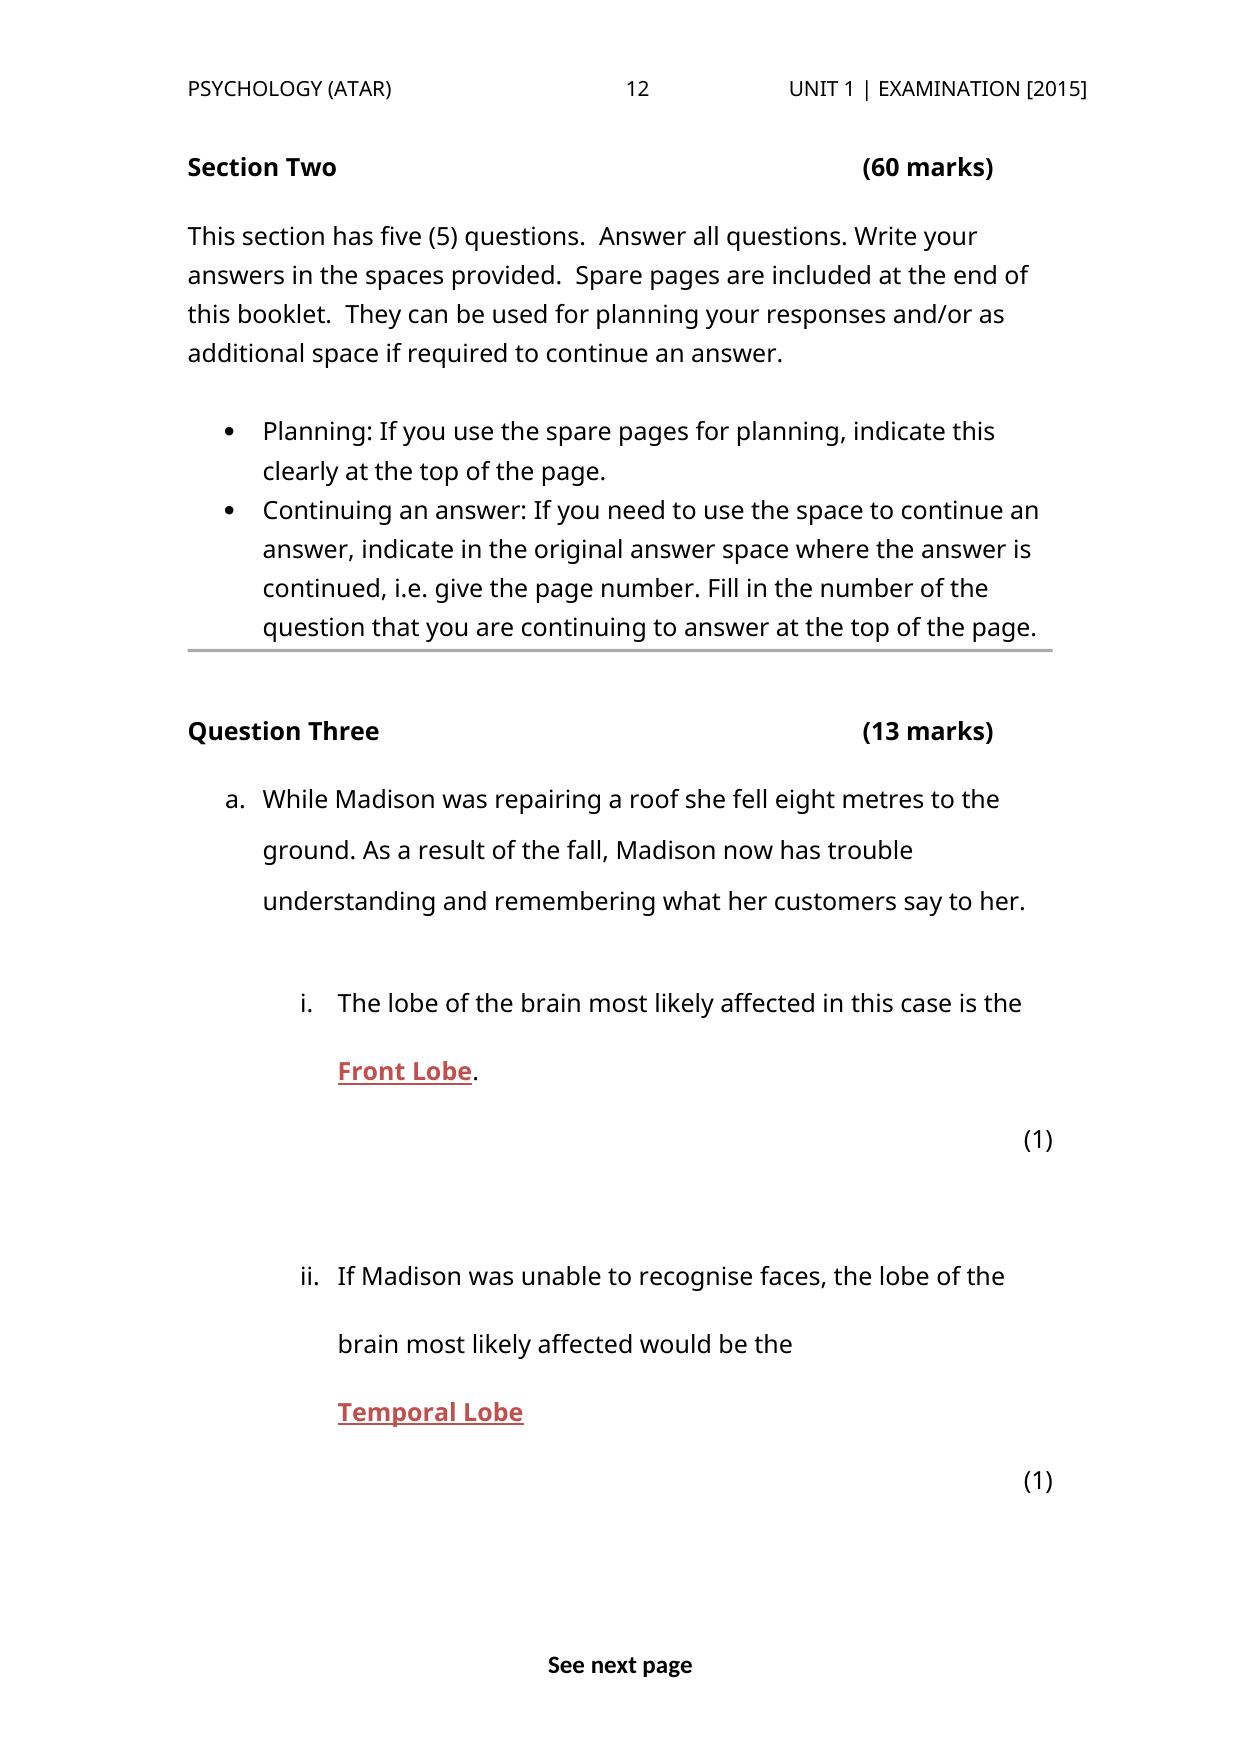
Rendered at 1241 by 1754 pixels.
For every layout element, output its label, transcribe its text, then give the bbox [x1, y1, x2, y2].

text Section Two (60 marks) [187, 150, 1053, 184]
list The lobe of the brain most likely affected in this case is the Front Lobe. [300, 986, 1053, 1088]
text This section has five (5) questions. Answer all questions. Write your answers in the spaces provided. Spare pages are included at the end of this booklet. They can be used for planning your responses and/or as additional space if required to continue an answer. [187, 218, 1053, 370]
list If Madison was unable to recognise faces, the lobe of the brain most likely affected would be the Temporal Lobe [300, 1258, 1053, 1429]
list Continuing an answer: If you need to use the space to continue an answer, indicate in the original answer space where the answer is continued, i.e. give the page number. Fill in the number of the question that you are continuing to answer at the top of the page. [225, 492, 1053, 644]
list Planning: If you use the spare pages for planning, indicate this clearly at the top of the page. [225, 414, 1053, 487]
text Question Three (13 marks) [187, 713, 1053, 748]
list (1) [337, 1122, 1053, 1156]
text (1) [300, 1463, 1053, 1497]
list While Madison was repairing a roof she fell eight metres to the ground. As a result of the fall, Madison now has trouble understanding and remembering what her customers say to her. [225, 782, 1053, 918]
